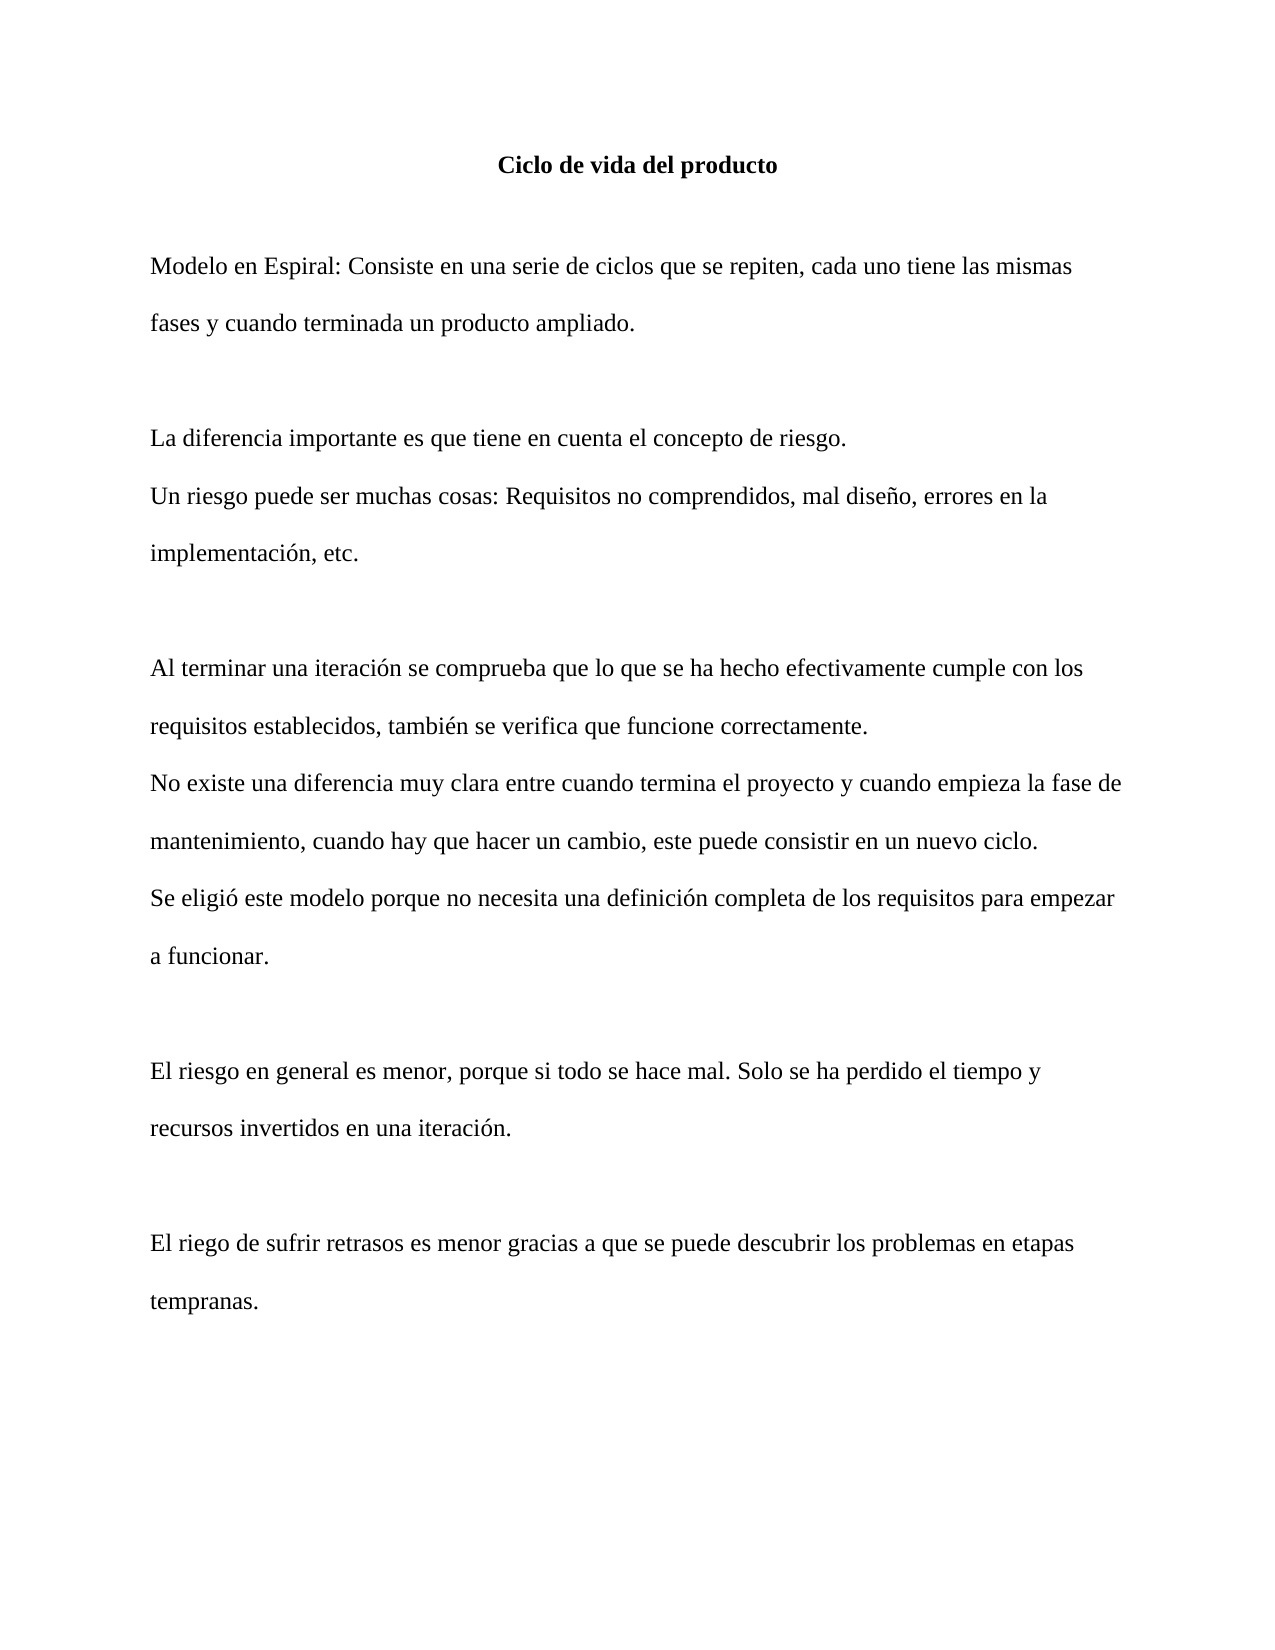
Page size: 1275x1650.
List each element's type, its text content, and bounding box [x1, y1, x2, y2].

subtitle Ciclo de vida del producto [150, 150, 1125, 179]
text El riego de sufrir retrasos es menor gracias a que se puede descubrir los problemas en etapas tempranas. [150, 1228, 1125, 1315]
text Se eligió este modelo porque no necesita una definición completa de los requisitos para empezar a funcionar. [150, 883, 1125, 970]
text No existe una diferencia muy clara entre cuando termina el proyecto y cuando empieza la fase de mantenimiento, cuando hay que hacer un cambio, este puede consistir en un nuevo ciclo. [150, 768, 1125, 855]
text Modelo en Espiral: Consiste en una serie de ciclos que se repiten, cada uno tiene las mismas fases y cuando terminada un producto ampliado. [150, 251, 1125, 337]
text El riesgo en general es menor, porque si todo se hace mal. Solo se ha perdido el tiempo y recursos invertidos en una iteración. [150, 1056, 1125, 1142]
text Un riesgo puede ser muchas cosas: Requisitos no comprendidos, mal diseño, errores en la implementación, etc. [150, 481, 1125, 567]
text Al terminar una iteración se comprueba que lo que se ha hecho efectivamente cumple con los requisitos establecidos, también se verifica que funcione correctamente. [150, 653, 1125, 740]
text La diferencia importante es que tiene en cuenta el concepto de riesgo. [150, 423, 1125, 452]
